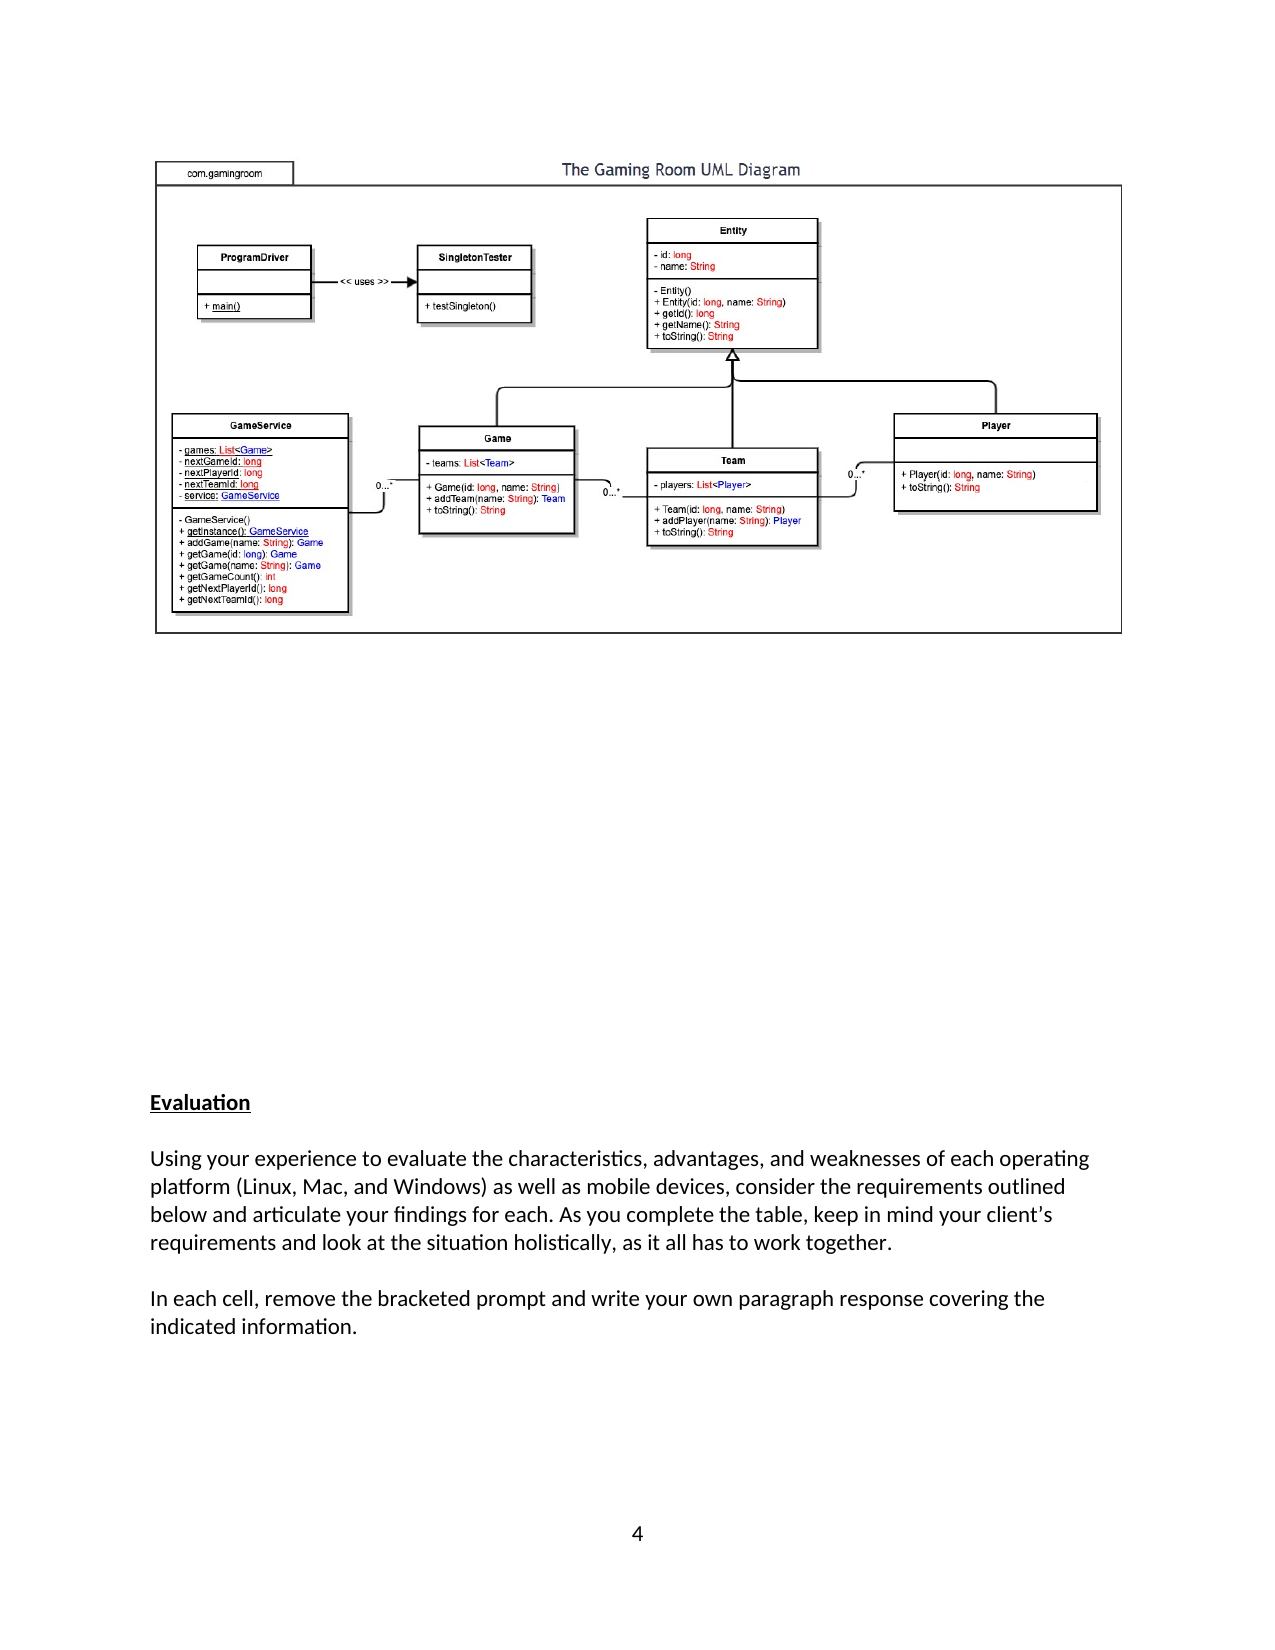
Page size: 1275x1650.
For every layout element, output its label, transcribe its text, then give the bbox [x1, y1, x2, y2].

text Using your experience to evaluate the characteristics, advantages, and weaknesses of each operating platform (Linux, Mac, and Windows) as well as mobile devices, consider the requirements outlined below and articulate your findings for each. As you complete the table, keep in mind your client’s requirements and look at the situation holistically, as it all has to work together. [150, 1144, 1125, 1256]
subtitle Evaluation [150, 1088, 1125, 1116]
picture [150, 150, 1125, 640]
text In each cell, remove the bracketed prompt and write your own paragraph response covering the indicated information. [150, 1284, 1125, 1340]
